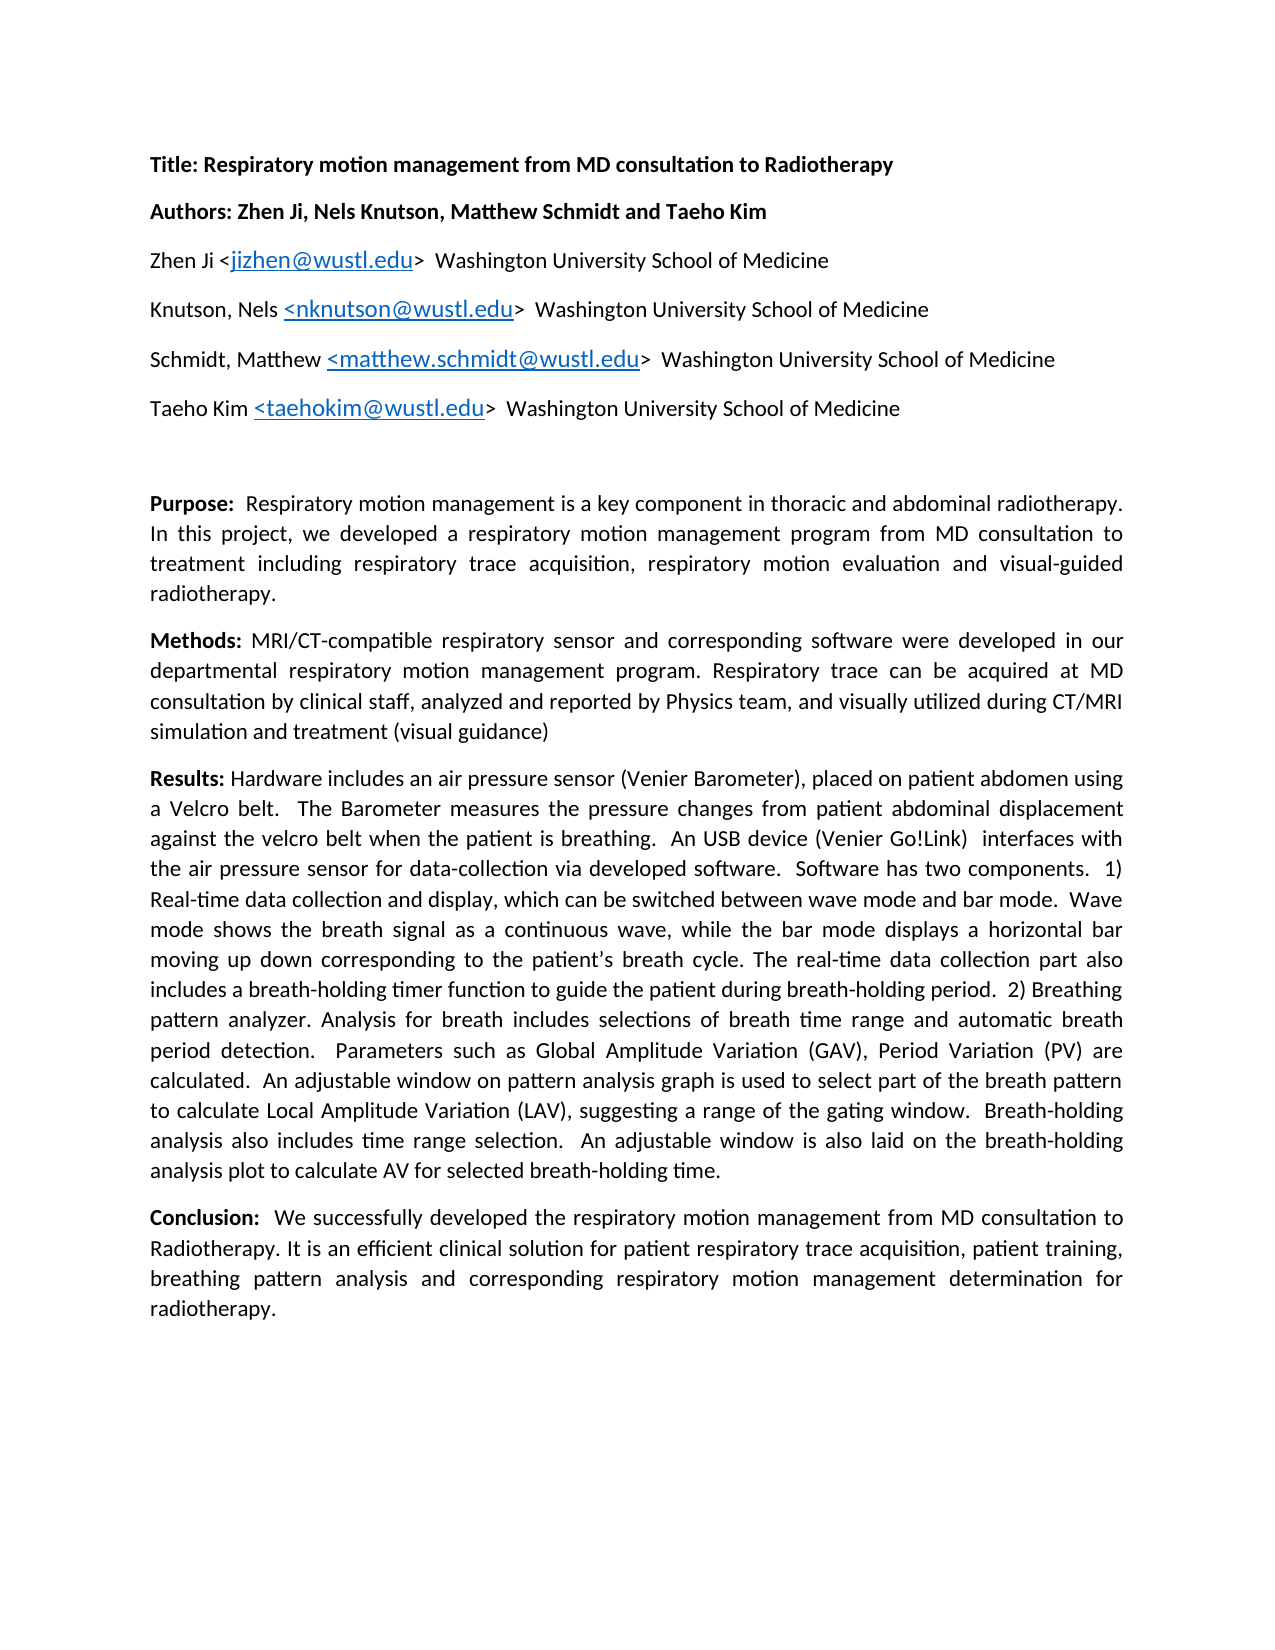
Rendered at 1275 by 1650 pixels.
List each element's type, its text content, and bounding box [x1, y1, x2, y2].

text Authors: Zhen Ji, Nels Knutson, Matthew Schmidt and Taeho Kim [150, 197, 1125, 225]
text Knutson, Nels <nknutson@wustl.edu> Washington University School of Medicine [150, 293, 1125, 324]
text Zhen Ji <jizhen@wustl.edu> Washington University School of Medicine [150, 244, 1125, 274]
text Taeho Kim <taehokim@wustl.edu> Washington University School of Medicine [150, 392, 1125, 423]
text Conclusion: We successfully developed the respiratory motion management from MD consultation to Radiotherapy. It is an efficient clinical solution for patient respiratory trace acquisition, patient training, breathing pattern analysis and corresponding respiratory motion management determination for radiotherapy. [150, 1203, 1125, 1322]
text Results: Hardware includes an air pressure sensor (Venier Barometer), placed on patient abdomen using a Velcro belt. The Barometer measures the pressure changes from patient abdominal displacement against the velcro belt when the patient is breathing. An USB device (Venier Go!Link) interfaces with the air pressure sensor for data-collection via developed software. Software has two components. 1) Real-time data collection and display, which can be switched between wave mode and bar mode. Wave mode shows the breath signal as a continuous wave, while the bar mode displays a horizontal bar moving up down corresponding to the patient’s breath cycle. The real-time data collection part also includes a breath-holding timer function to guide the patient during breath-holding period. 2) Breathing pattern analyzer. Analysis for breath includes selections of breath time range and automatic breath period detection. Parameters such as Global Amplitude Variation (GAV), Period Variation (PV) are calculated. An adjustable window on pattern analysis graph is used to select part of the breath pattern to calculate Local Amplitude Variation (LAV), suggesting a range of the gating window. Breath-holding analysis also includes time range selection. An adjustable window is also laid on the breath-holding analysis plot to calculate AV for selected breath-holding time. [150, 764, 1125, 1185]
text Methods: MRI/CT-compatible respiratory sensor and corresponding software were developed in our departmental respiratory motion management program. Respiratory trace can be acquired at MD consultation by clinical staff, analyzed and reported by Physics team, and visually utilized during CT/MRI simulation and treatment (visual guidance) [150, 626, 1125, 745]
text Purpose: Respiratory motion management is a key component in thoracic and abdominal radiotherapy. In this project, we developed a respiratory motion management program from MD consultation to treatment including respiratory trace acquisition, respiratory motion evaluation and visual-guided radiotherapy. [150, 489, 1125, 608]
text Schmidt, Matthew <matthew.schmidt@wustl.edu> Washington University School of Medicine [150, 343, 1125, 373]
text Title: Respiratory motion management from MD consultation to Radiotherapy [150, 150, 1125, 178]
